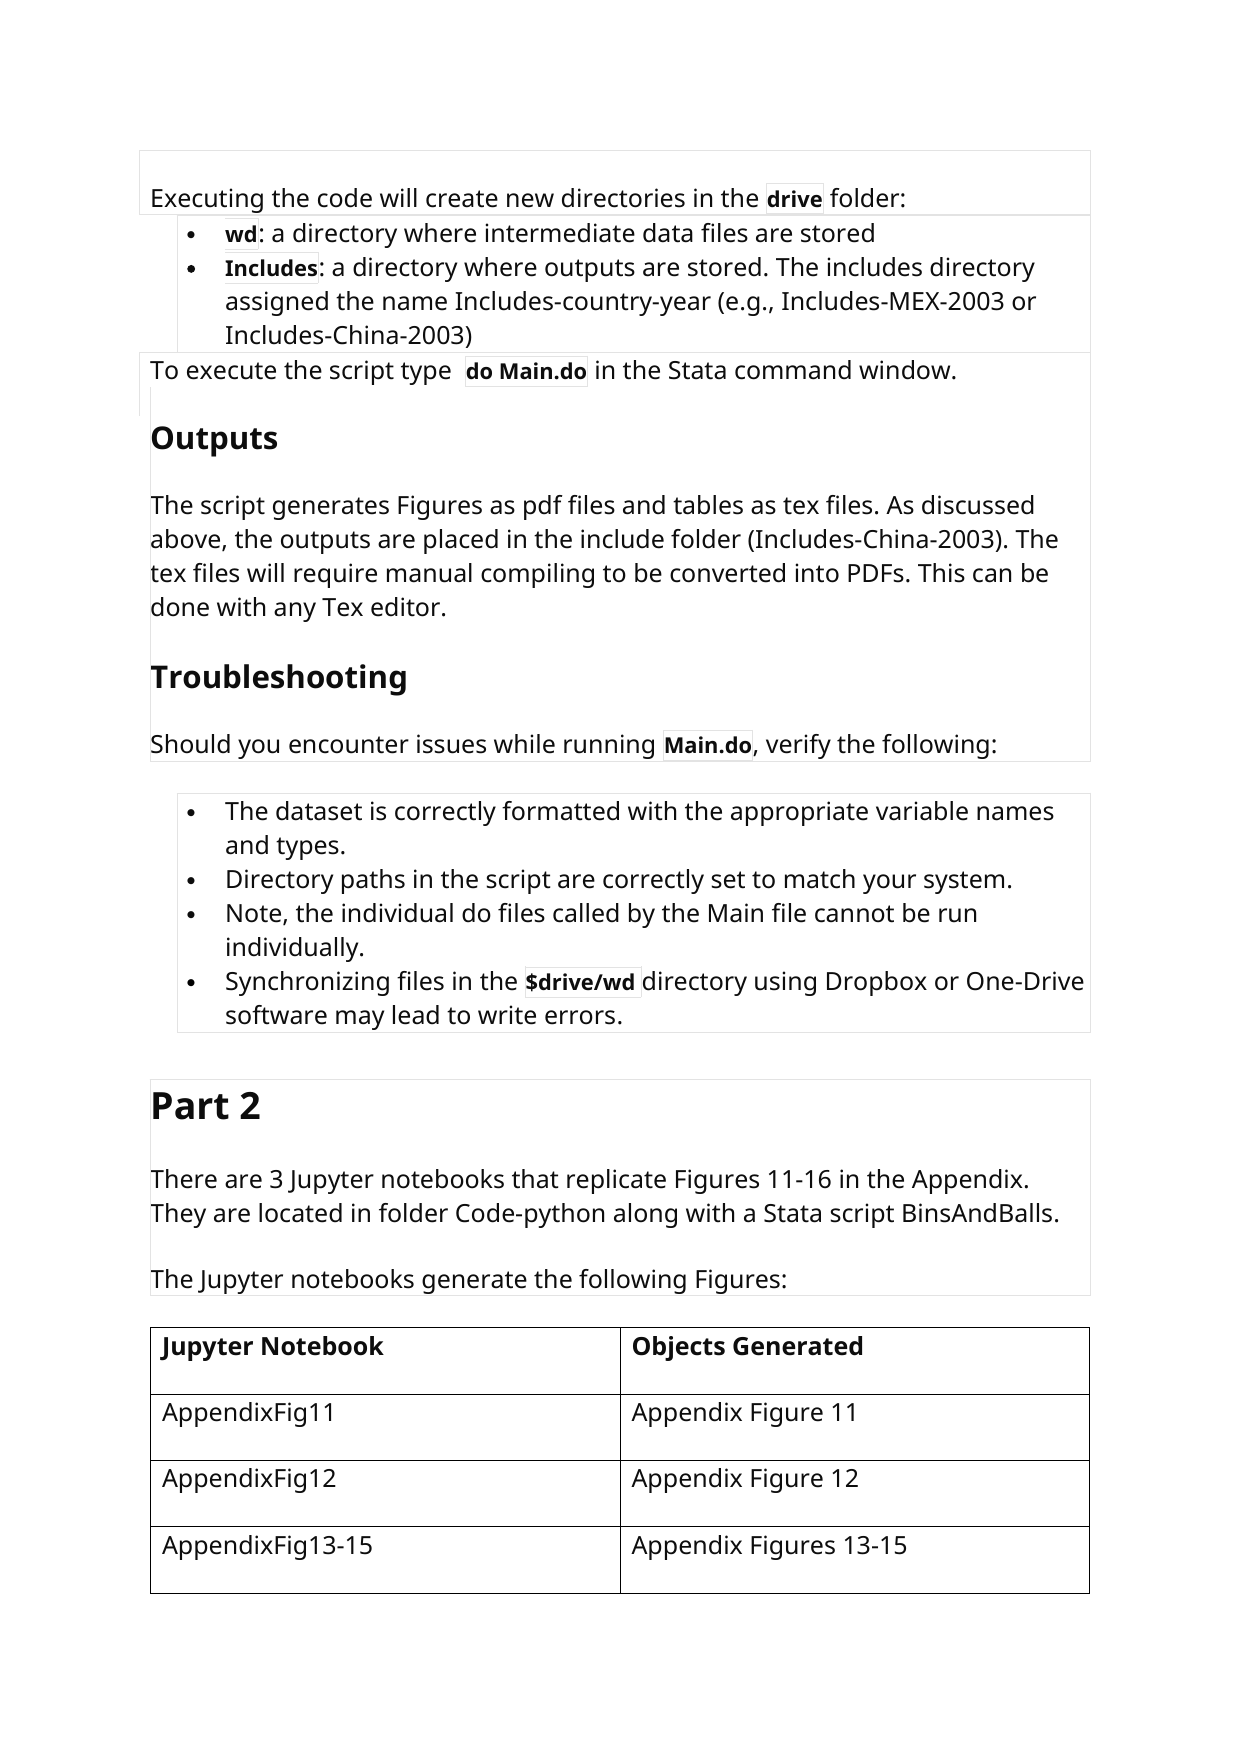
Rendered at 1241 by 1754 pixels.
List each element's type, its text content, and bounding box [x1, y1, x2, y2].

text The Jupyter notebooks generate the following Figures: [151, 1261, 1090, 1295]
table_cell AppendixFig11 [151, 1395, 620, 1460]
table_header Objects Generated [621, 1328, 1089, 1393]
table_cell Appendix Figures 13-15 [621, 1527, 1089, 1593]
text Outputs [151, 415, 1090, 458]
list Note, the individual do files called by the Main file cannot be run individually. [178, 895, 1090, 963]
table_cell Appendix Figure 11 [621, 1395, 1089, 1460]
list wd: a directory where intermediate data files are stored [178, 216, 1090, 249]
text Troubleshooting [151, 655, 1090, 698]
text To execute the script type do Main.do in the Stata command window. [140, 353, 1090, 387]
text There are 3 Jupyter notebooks that replicate Figures 11-16 in the Appendix. They are located in folder Code-python along with a Stata script BinsAndBalls. [151, 1161, 1090, 1230]
table_cell Appendix Figure 12 [621, 1461, 1089, 1526]
list The dataset is correctly formatted with the appropriate variable names and types. [178, 794, 1090, 861]
table_cell AppendixFig13-15 [151, 1527, 620, 1593]
list Synchronizing files in the $drive/wd directory using Dropbox or One-Drive software may lead to write errors. [178, 963, 1090, 1032]
table_cell AppendixFig12 [151, 1461, 620, 1526]
text Executing the code will create new directories in the drive folder: [140, 180, 1090, 214]
table_header Jupyter Notebook [151, 1328, 620, 1393]
text The script generates Figures as pdf files and tables as tex files. As discussed above, the outputs are placed in the include folder (Includes-China-2003). The tex files will require manual compiling to be converted into PDFs. This can be done with any Tex editor. [151, 487, 1090, 624]
list Includes: a directory where outputs are stored. The includes directory assigned the name Includes-country-year (e.g., Includes-MEX-2003 or Includes-China-2003) [178, 249, 1090, 352]
text Should you encounter issues while running Main.do, verify the following: [151, 726, 1090, 761]
text Part 2 [151, 1080, 1090, 1131]
list Directory paths in the script are correctly set to match your system. [178, 861, 1090, 895]
